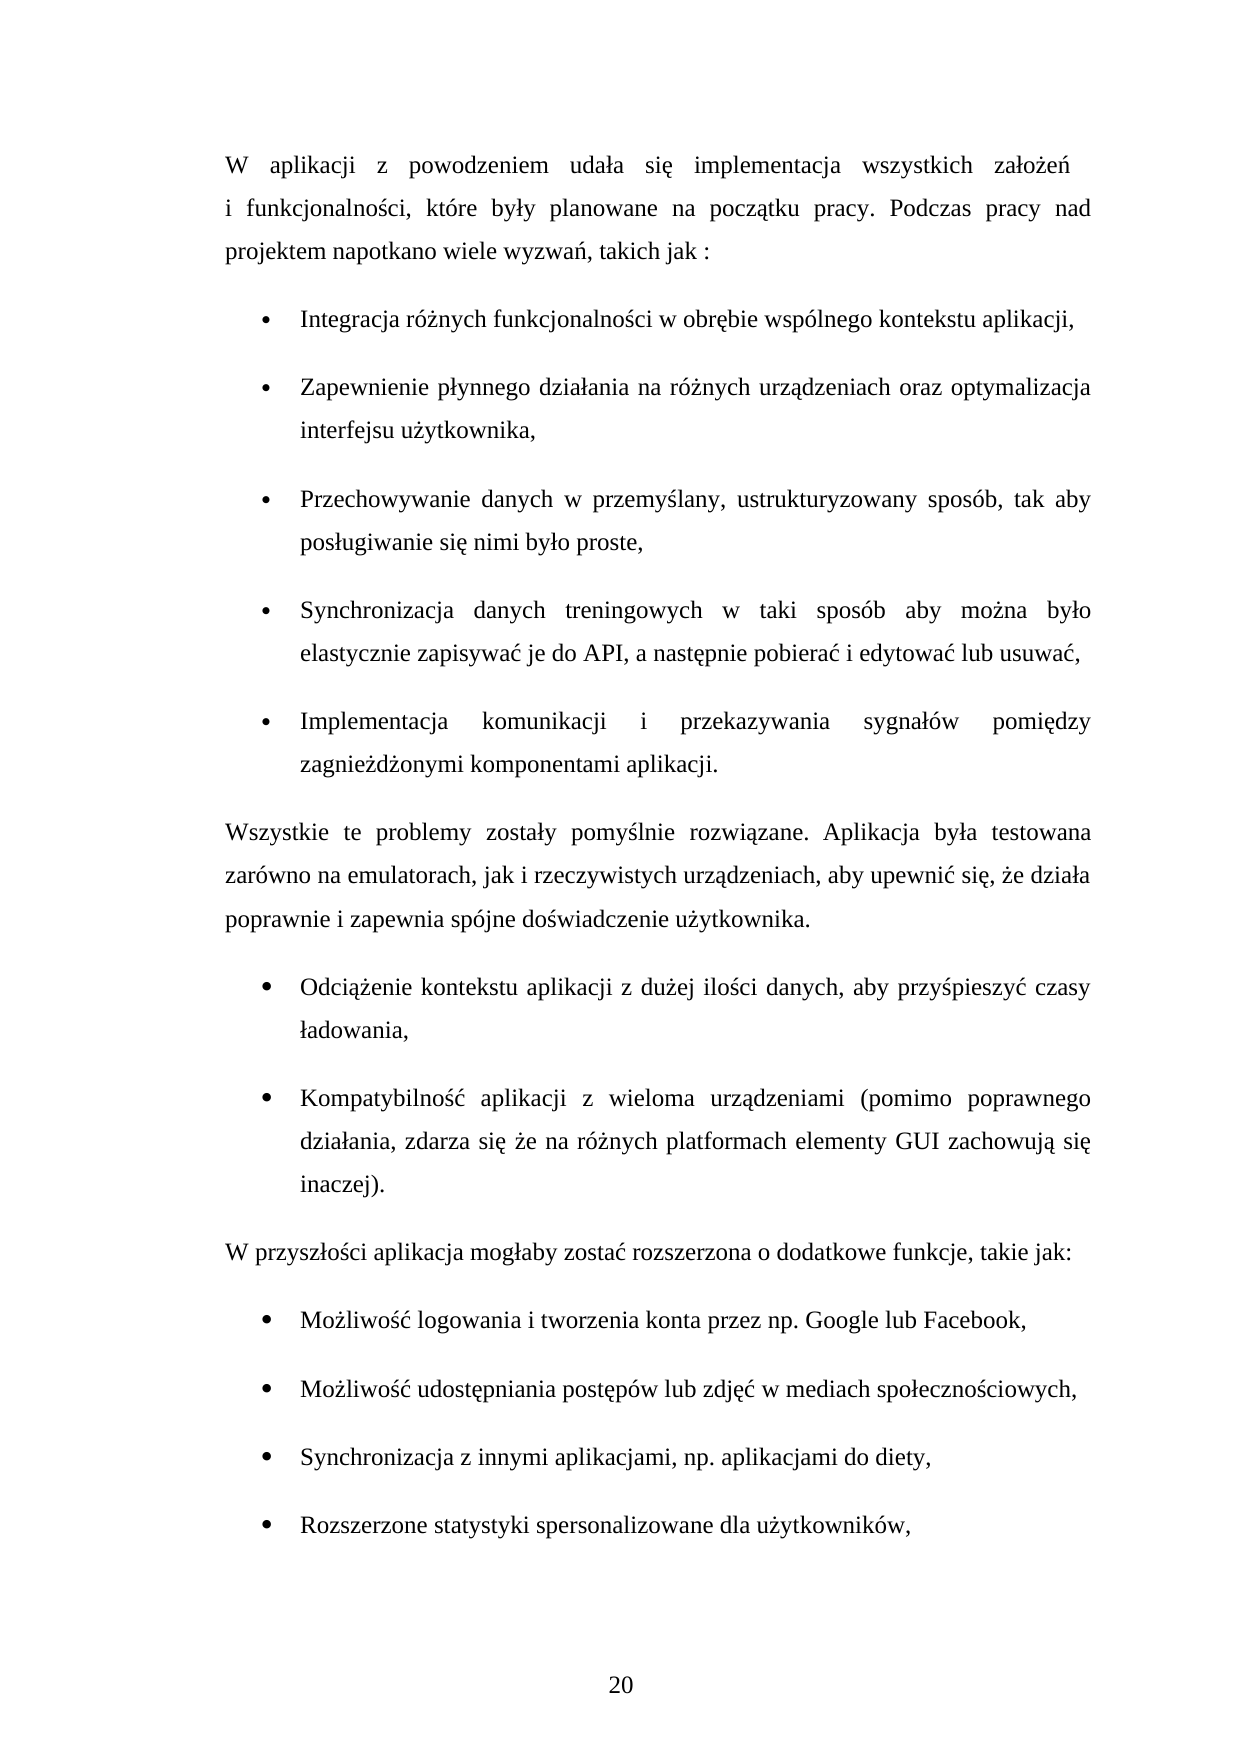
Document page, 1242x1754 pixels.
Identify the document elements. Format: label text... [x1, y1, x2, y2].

list Możliwość udostępniania postępów lub zdjęć w mediach społecznościowych, [262, 1374, 1092, 1402]
list Przechowywanie danych w przemyślany, ustrukturyzowany sposób, tak aby posługiwanie się nimi było proste, [262, 484, 1092, 556]
list Odciążenie kontekstu aplikacji z dużej ilości danych, aby przyśpieszyć czasy ładowania, [262, 972, 1092, 1044]
list Integracja różnych funkcjonalności w obrębie wspólnego kontekstu aplikacji, [262, 304, 1092, 333]
list Zapewnienie płynnego działania na różnych urządzeniach oraz optymalizacja interfejsu użytkownika, [262, 372, 1092, 444]
list Kompatybilność aplikacji z wieloma urządzeniami (pomimo poprawnego działania, zdarza się że na różnych platformach elementy GUI zachowują się inaczej). [262, 1083, 1092, 1198]
list Implementacja komunikacji i przekazywania sygnałów pomiędzy zagnieżdżonymi komponentami aplikacji. [262, 706, 1092, 778]
list Możliwość logowania i tworzenia konta przez np. Google lub Facebook, [262, 1306, 1092, 1334]
text W przyszłości aplikacja mogłaby zostać rozszerzona o dodatkowe funkcje, takie jak: [225, 1237, 1092, 1266]
list Rozszerzone statystyki spersonalizowane dla użytkowników, [262, 1510, 1092, 1539]
text W aplikacji z powodzeniem udała się implementacja wszystkich założeń i funkcjonalności, które były planowane na początku pracy. Podczas pracy nad projektem napotkano wiele wyzwań, takich jak : [225, 150, 1092, 265]
list Synchronizacja danych treningowych w taki sposób aby można było elastycznie zapisywać je do API, a następnie pobierać i edytować lub usuwać, [262, 595, 1092, 667]
text Wszystkie te problemy zostały pomyślnie rozwiązane. Aplikacja była testowana zarówno na emulatorach, jak i rzeczywistych urządzeniach, aby upewnić się, że działa poprawnie i zapewnia spójne doświadczenie użytkownika. [225, 817, 1092, 932]
list Synchronizacja z innymi aplikacjami, np. aplikacjami do diety, [262, 1442, 1092, 1471]
